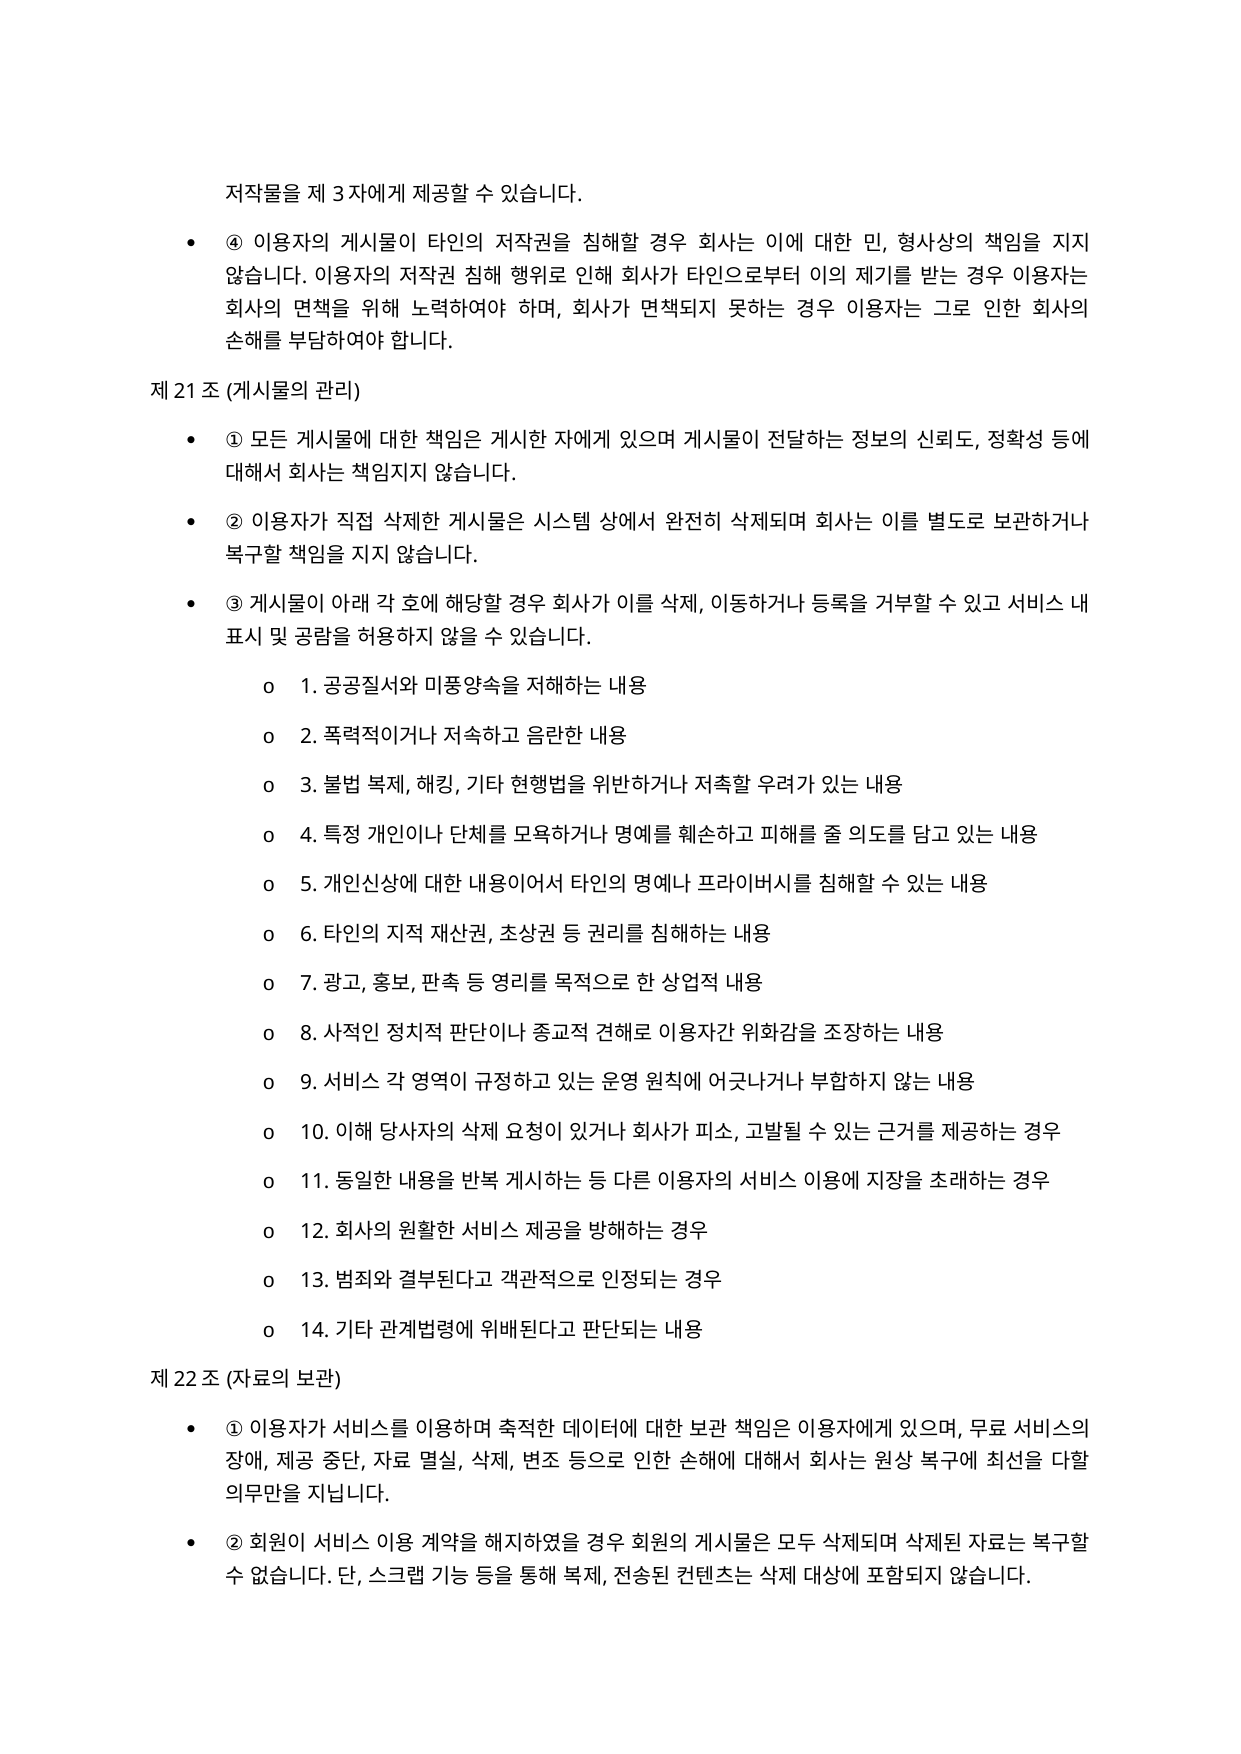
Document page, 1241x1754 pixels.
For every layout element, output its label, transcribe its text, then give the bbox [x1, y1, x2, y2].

list 8. 사적인 정치적 판단이나 종교적 견해로 이용자간 위화감을 조장하는 내용 [262, 1016, 1090, 1046]
list 9. 서비스 각 영역이 규정하고 있는 운영 원칙에 어긋나거나 부합하지 않는 내용 [262, 1066, 1090, 1096]
text 제21조 (게시물의 관리) [150, 374, 1090, 404]
list 1. 공공질서와 미풍양속을 저해하는 내용 [262, 670, 1090, 700]
list 5. 개인신상에 대한 내용이어서 타인의 명예나 프라이버시를 침해할 수 있는 내용 [262, 868, 1090, 898]
list ① 이용자가 서비스를 이용하며 축적한 데이터에 대한 보관 책임은 이용자에게 있으며, 무료 서비스의 장애, 제공 중단, 자료 멸실, 삭제, 변조 등으로 인한 손해에 대해서 회사는 원상 복구에 최선을 다할 의무만을 지닙니다. [187, 1412, 1090, 1507]
list 11. 동일한 내용을 반복 게시하는 등 다른 이용자의 서비스 이용에 지장을 초래하는 경우 [262, 1164, 1090, 1195]
list ③ 게시물이 아래 각 호에 해당할 경우 회사가 이를 삭제, 이동하거나 등록을 거부할 수 있고 서비스 내 표시 및 공람을 허용하지 않을 수 있습니다. [187, 588, 1090, 651]
list 4. 특정 개인이나 단체를 모욕하거나 명예를 훼손하고 피해를 줄 의도를 담고 있는 내용 [262, 818, 1090, 848]
list 2. 폭력적이거나 저속하고 음란한 내용 [262, 719, 1090, 749]
list 10. 이해 당사자의 삭제 요청이 있거나 회사가 피소, 고발될 수 있는 근거를 제공하는 경우 [262, 1115, 1090, 1145]
list 13. 범죄와 결부된다고 객관적으로 인정되는 경우 [262, 1263, 1090, 1294]
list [187, 177, 1090, 207]
list ② 이용자가 직접 삭제한 게시물은 시스템 상에서 완전히 삭제되며 회사는 이를 별도로 보관하거나 복구할 책임을 지지 않습니다. [187, 506, 1090, 568]
list 6. 타인의 지적 재산권, 초상권 등 권리를 침해하는 내용 [262, 917, 1090, 947]
list 12. 회사의 원활한 서비스 제공을 방해하는 경우 [262, 1214, 1090, 1244]
list 7. 광고, 홍보, 판촉 등 영리를 목적으로 한 상업적 내용 [262, 967, 1090, 997]
list ④ 이용자의 게시물이 타인의 저작권을 침해할 경우 회사는 이에 대한 민, 형사상의 책임을 지지 않습니다. 이용자의 저작권 침해 행위로 인해 회사가 타인으로부터 이의 제기를 받는 경우 이용자는 회사의 면책을 위해 노력하여야 하며, 회사가 면책되지 못하는 경우 이용자는 그로 인한 회사의 손해를 부담하여야 합니다. [187, 227, 1090, 355]
text 제22조 (자료의 보관) [150, 1362, 1090, 1393]
list ① 모든 게시물에 대한 책임은 게시한 자에게 있으며 게시물이 전달하는 정보의 신뢰도, 정확성 등에 대해서 회사는 책임지지 않습니다. [187, 423, 1090, 486]
list 3. 불법 복제, 해킹, 기타 현행법을 위반하거나 저촉할 우려가 있는 내용 [262, 769, 1090, 799]
list 14. 기타 관계법령에 위배된다고 판단되는 내용 [262, 1313, 1090, 1343]
list ② 회원이 서비스 이용 계약을 해지하였을 경우 회원의 게시물은 모두 삭제되며 삭제된 자료는 복구할 수 없습니다. 단, 스크랩 기능 등을 통해 복제, 전송된 컨텐츠는 삭제 대상에 포함되지 않습니다. [187, 1527, 1090, 1589]
